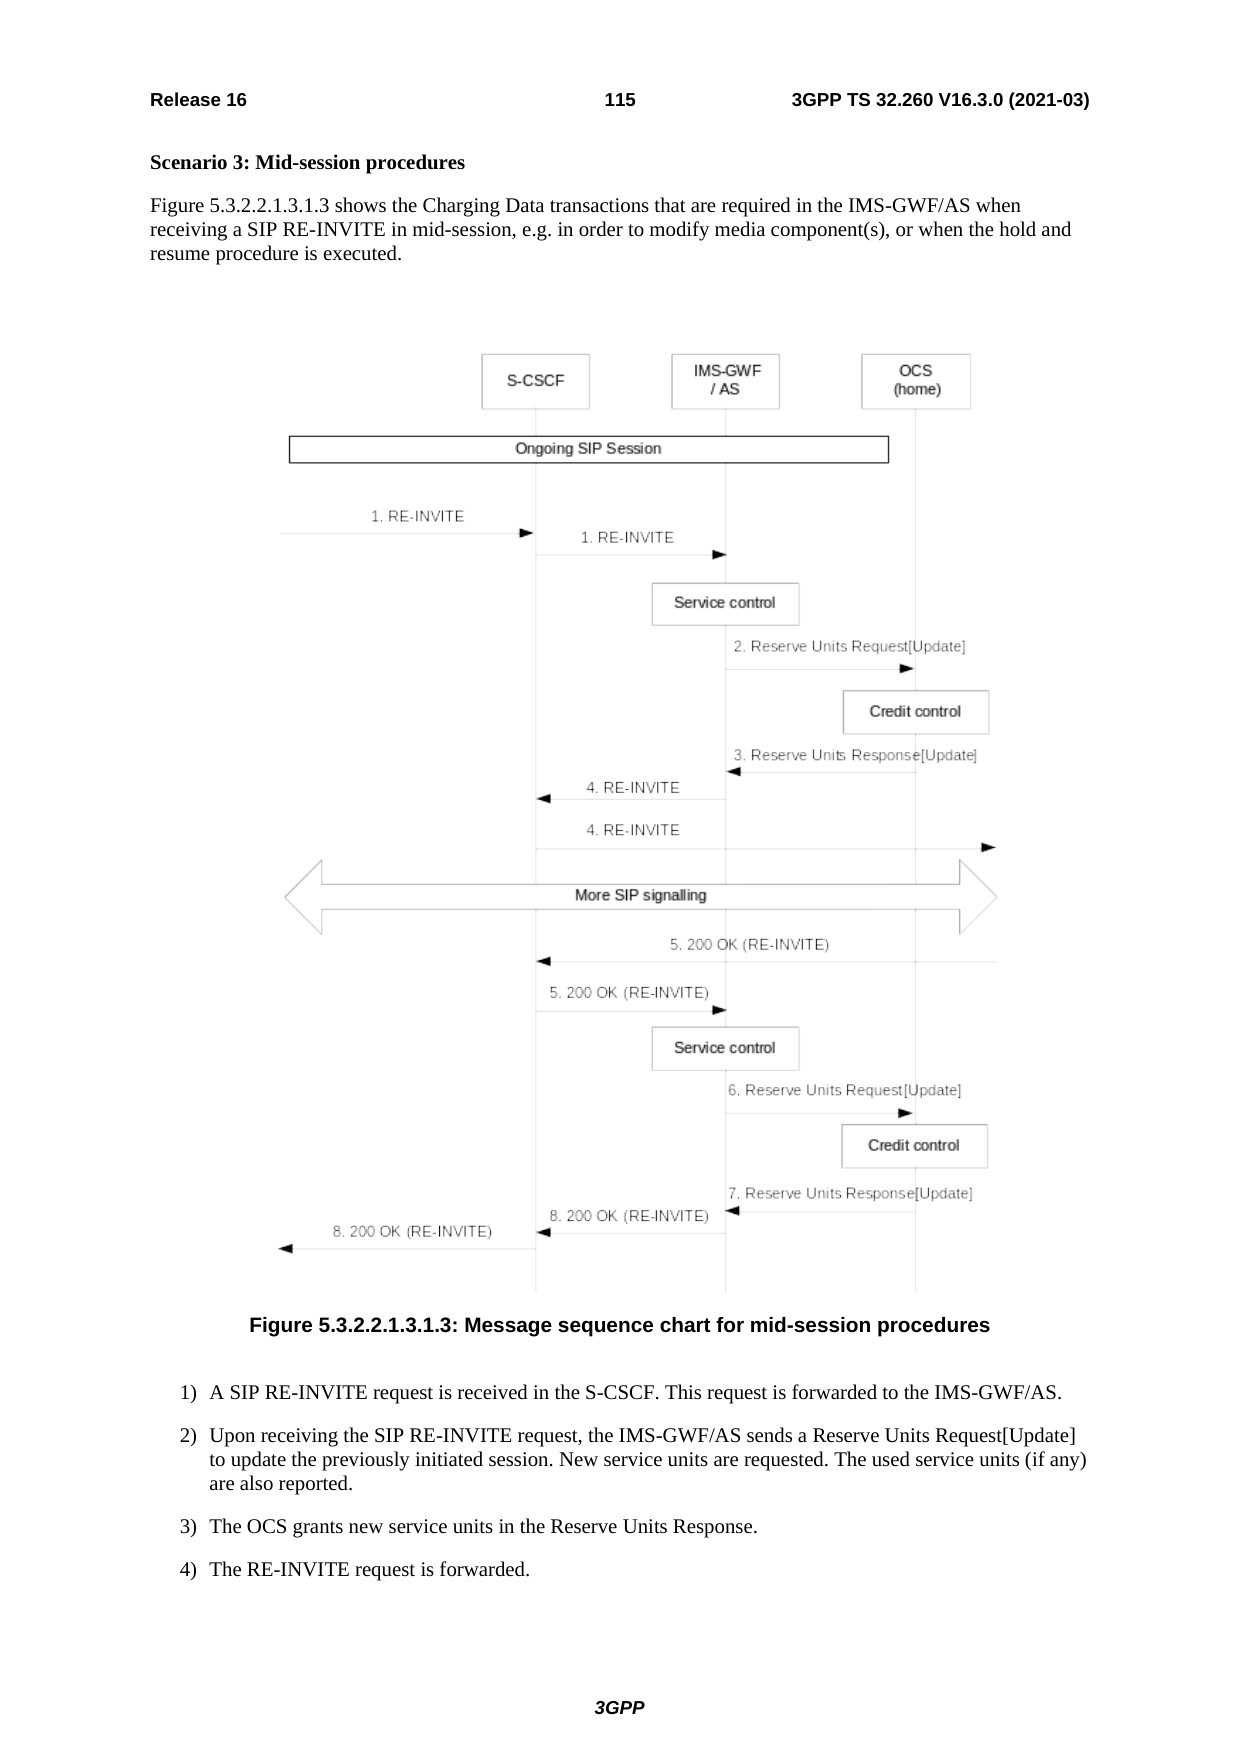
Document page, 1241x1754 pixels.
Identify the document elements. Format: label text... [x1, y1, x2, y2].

list Scenario 3: Mid-session procedures [150, 150, 1090, 174]
text 1) A SIP RE-INVITE request is received in the S-CSCF. This request is forwarded to the IMS-GWF/AS. [179, 1380, 1090, 1404]
list Figure 5.3.2.2.1.3.1.3: Message sequence chart for mid-session procedures [150, 1313, 1090, 1337]
text Figure 5.3.2.2.1.3.1.3 shows the Charging Data transactions that are required in the IMS-GWF/AS when receiving a SIP RE-iNVITE in mid-session, e.g. in order to modify media component(s), or when the hold and resume procedure is executed. [150, 193, 1090, 265]
text 2) Upon receiving the SIP RE-INVITE request, the IMS-GWF/AS sends a Reserve Units Request[Update] to update the previously initiated session. New service units are requested. The used service units (if any) are also reported. [179, 1423, 1090, 1495]
text 3) The OCS grants new service units in the Reserve Units Response. [179, 1514, 1090, 1538]
text 4) The RE-INVITE request is forwarded. [179, 1556, 1090, 1581]
